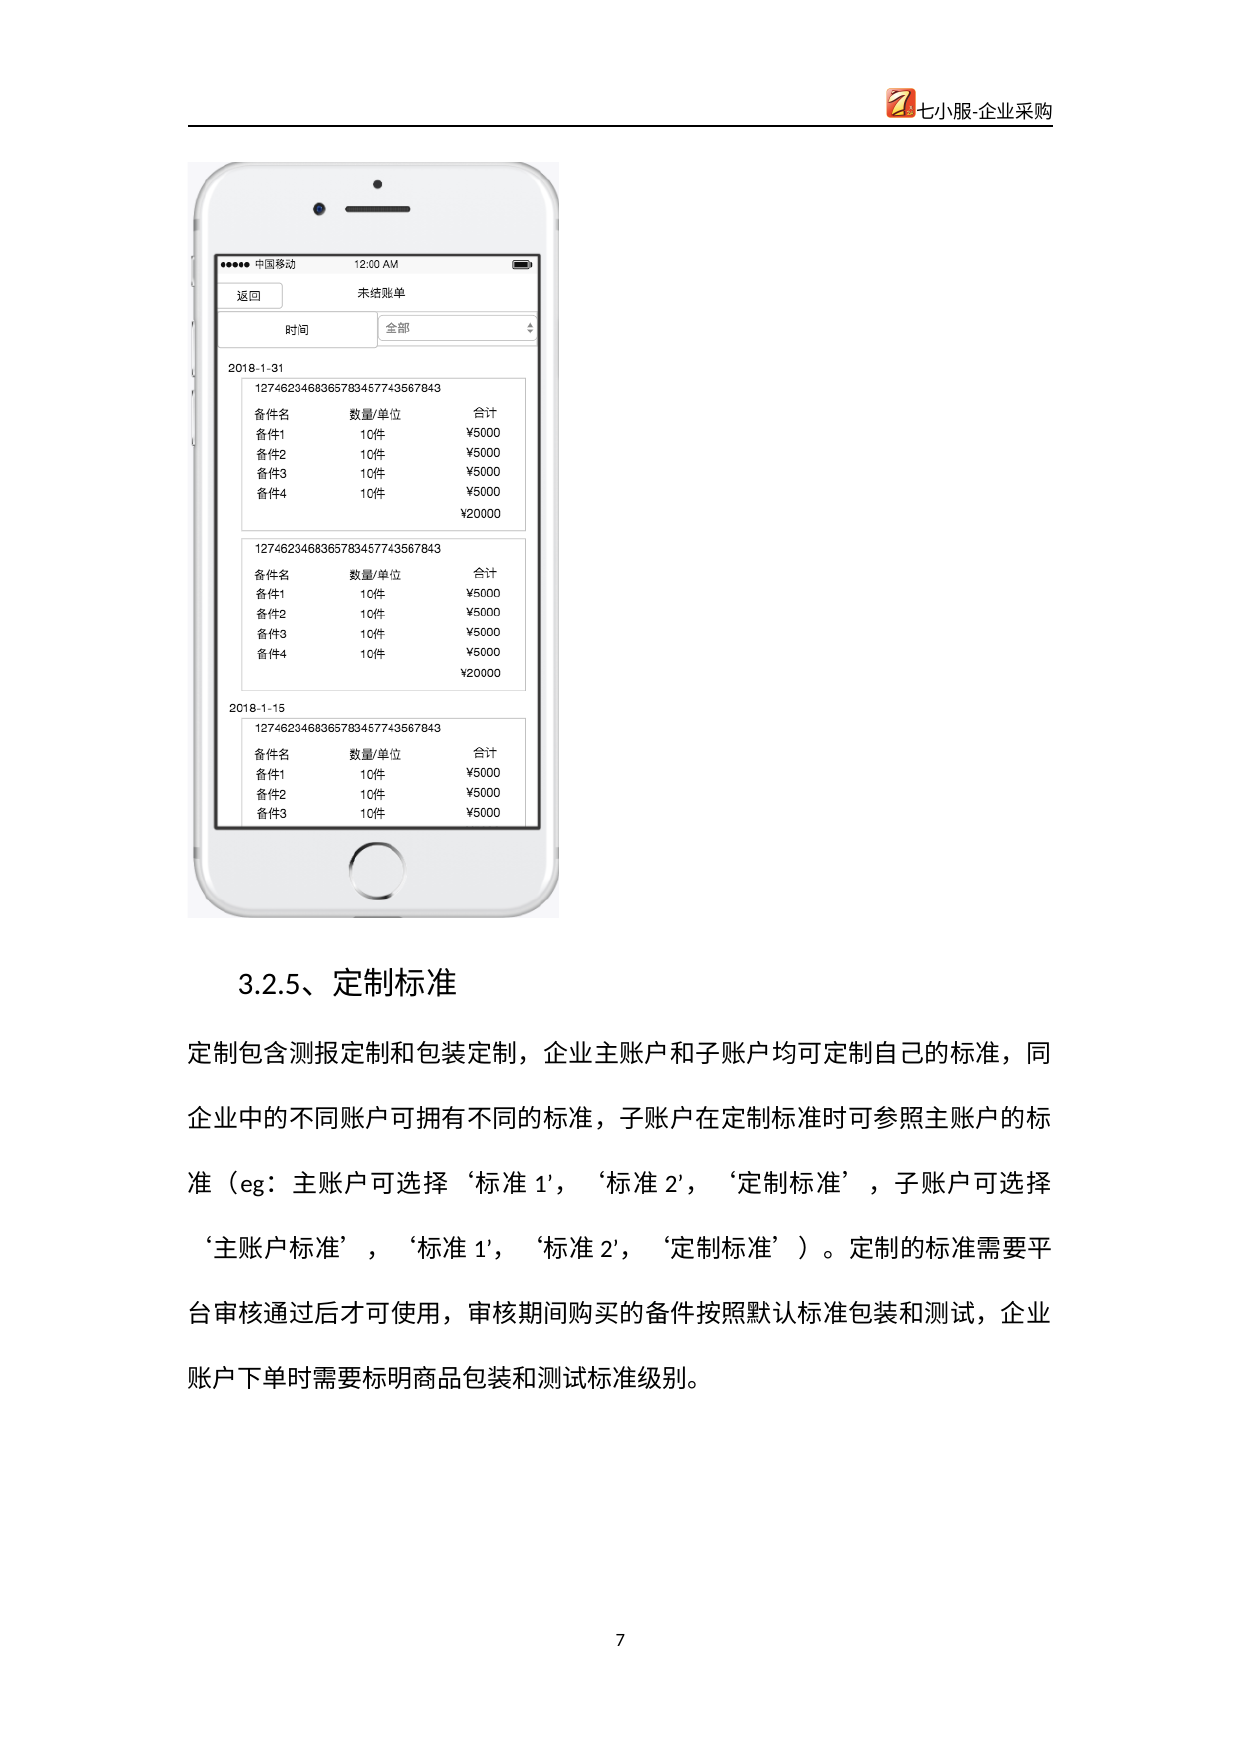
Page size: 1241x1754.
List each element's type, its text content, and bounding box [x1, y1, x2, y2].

text 定制包含测报定制和包装定制，企业主账户和子账户均可定制自己的标准，同企业中的不同账户可拥有不同的标准，子账户在定制标准时可参照主账户的标准（eg：主账户可选择‘标准1’，‘标准2’，‘定制标准’，子账户可选择‘主账户标准’，‘标准1’，‘标准2’，‘定制标准’）。定制的标准需要平台审核通过后才可使用，审核期间购买的备件按照默认标准包装和测试，企业账户下单时需要标明商品包装和测试标准级别。 [187, 1019, 1053, 1409]
picture [886, 88, 916, 118]
subtitle 3.2.5、定制标准 [237, 948, 1053, 1013]
picture [187, 162, 559, 918]
